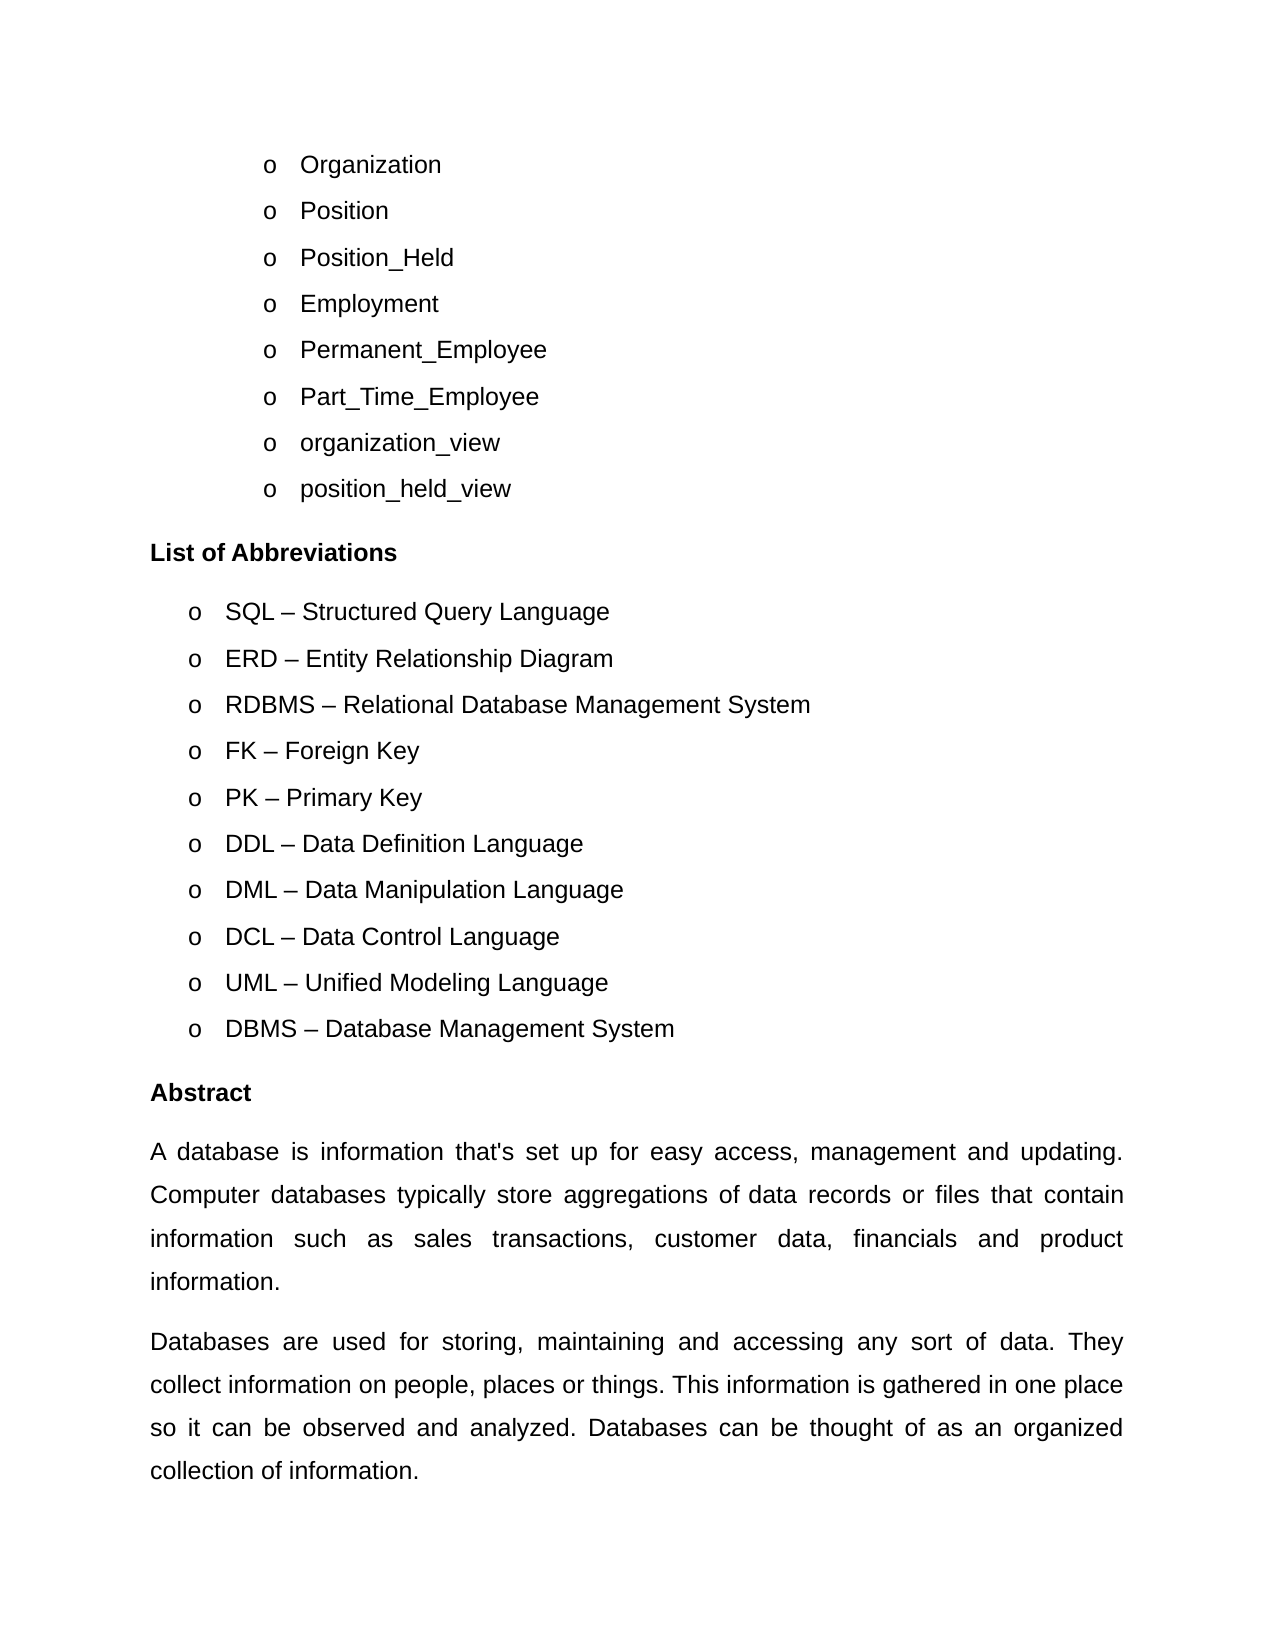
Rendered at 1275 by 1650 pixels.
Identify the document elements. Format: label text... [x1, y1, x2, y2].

list UML – Unified Modeling Language [187, 968, 1125, 999]
list position_held_view [262, 474, 1125, 505]
list DCL – Data Control Language [187, 922, 1125, 953]
text List of Abbreviations [150, 537, 1125, 566]
list organization_view [262, 428, 1125, 459]
list Part_Time_Employee [262, 382, 1125, 413]
list Position_Held [262, 243, 1125, 274]
list Employment [262, 289, 1125, 320]
text Databases are used for storing, maintaining and accessing any sort of data. They collect information on people, places or things. This information is gathered in one place so it can be observed and analyzed. Databases can be thought of as an organized collection of information. [150, 1326, 1125, 1484]
text Abstract [150, 1077, 1125, 1106]
list Position [262, 196, 1125, 227]
list SQL – Structured Query Language [187, 597, 1125, 628]
text A database is information that's set up for easy access, management and updating. Computer databases typically store aggregations of data records or files that contain information such as sales transactions, customer data, financials and product information. [150, 1137, 1125, 1295]
list PK – Primary Key [187, 783, 1125, 814]
list Permanent_Employee [262, 335, 1125, 366]
list FK – Foreign Key [187, 736, 1125, 767]
list DBMS – Database Management System [187, 1014, 1125, 1045]
list Organization [262, 150, 1125, 181]
list DDL – Data Definition Language [187, 829, 1125, 860]
list RDBMS – Relational Database Management System [187, 690, 1125, 721]
list DML – Data Manipulation Language [187, 875, 1125, 906]
list ERD – Entity Relationship Diagram [187, 644, 1125, 674]
